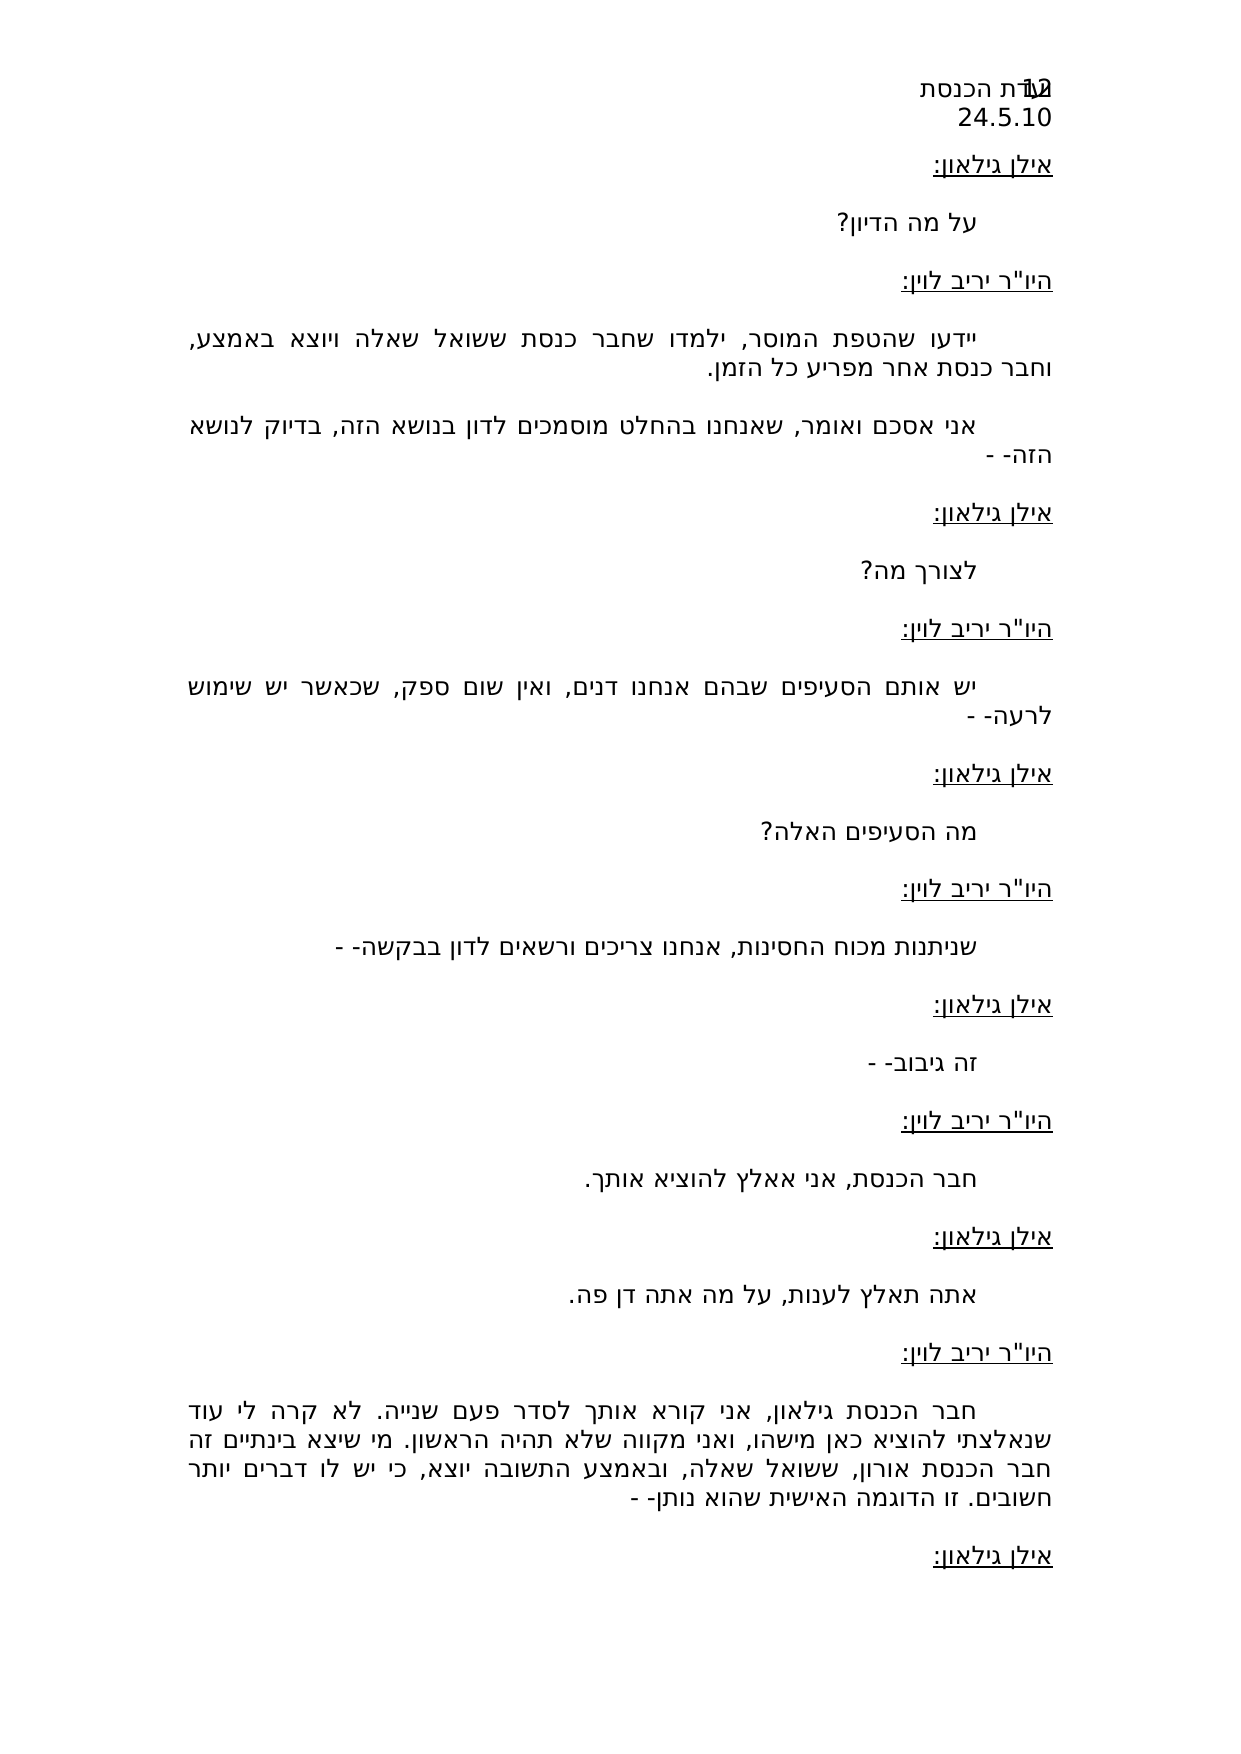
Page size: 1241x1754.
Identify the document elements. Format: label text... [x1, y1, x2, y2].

text אתה תאלץ לענות, על מה אתה דן פה. [187, 1280, 1053, 1309]
text יש אותם הסעיפים שבהם אנחנו דנים, ואין שום ספק, שכאשר יש שימוש לרעה- - [187, 672, 1053, 730]
text היו"ר יריב לוין: [187, 874, 1053, 904]
text היו"ר יריב לוין: [187, 614, 1053, 643]
text אילן גילאון: [187, 759, 1053, 788]
text שניתנות מכוח החסינות, אנחנו צריכים ורשאים לדון בבקשה- - [187, 932, 1053, 962]
text זה גיבוב- - [187, 1048, 1053, 1077]
text אילן גילאון: [187, 498, 1053, 527]
text חבר הכנסת גילאון, אני קורא אותך לסדר פעם שנייה. לא קרה לי עוד שנאלצתי להוציא כאן מישהו, ואני מקווה שלא תהיה הראשון. מי שיצא בינתיים זה חבר הכנסת אורון, ששואל שאלה, ובאמצע התשובה יוצא, כי יש לו דברים יותר חשובים. זו הדוגמה האישית שהוא נותן- - [187, 1396, 1053, 1512]
text מה הסעיפים האלה? [187, 817, 1053, 846]
text אילן גילאון: [187, 150, 1053, 179]
text על מה הדיון? [187, 208, 1053, 237]
text היו"ר יריב לוין: [187, 1106, 1053, 1135]
text יידעו שהטפת המוסר, ילמדו שחבר כנסת ששואל שאלה ויוצא באמצע, וחבר כנסת אחר מפריע כל הזמן. [187, 324, 1053, 382]
text חבר הכנסת, אני אאלץ להוציא אותך. [187, 1164, 1053, 1193]
text היו"ר יריב לוין: [187, 266, 1053, 295]
text לצורך מה? [187, 556, 1053, 585]
text אילן גילאון: [187, 1541, 1053, 1570]
text היו"ר יריב לוין: [187, 1338, 1053, 1367]
text אילן גילאון: [187, 990, 1053, 1019]
text אני אסכם ואומר, שאנחנו בהחלט מוסמכים לדון בנושא הזה, בדיוק לנושא הזה- - [187, 411, 1053, 469]
text אילן גילאון: [187, 1222, 1053, 1251]
